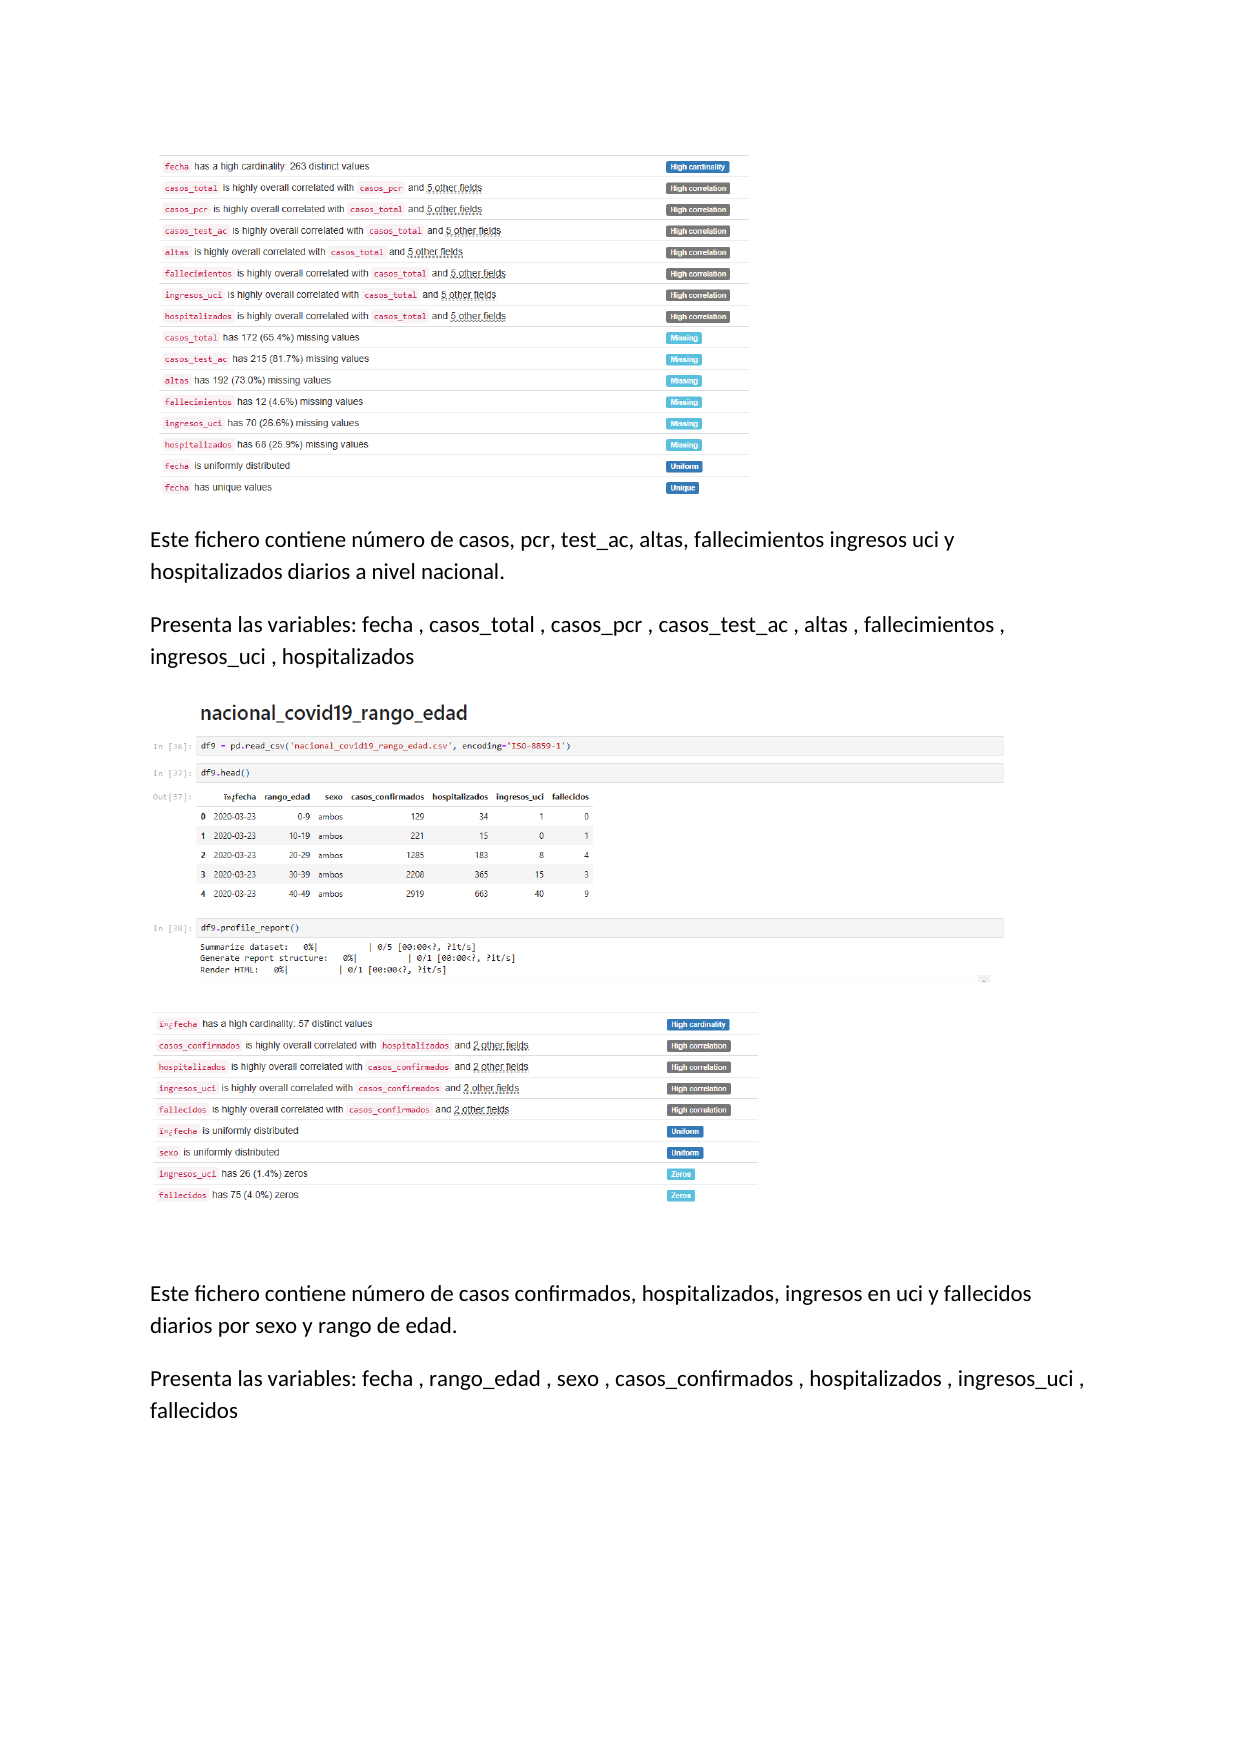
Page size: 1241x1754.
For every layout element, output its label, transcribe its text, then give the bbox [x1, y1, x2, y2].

picture [150, 695, 1006, 982]
picture [150, 150, 749, 501]
picture [150, 1010, 758, 1221]
text Presenta las variables: fecha , casos_total , casos_pcr , casos_test_ac , altas , fallecimientos , ingresos_uci , hospitalizados [150, 610, 1090, 670]
text Este fichero contiene número de casos confirmados, hospitalizados, ingresos en uci y fallecidos diarios por sexo y rango de edad. [150, 1279, 1090, 1339]
text Este fichero contiene número de casos, pcr, test_ac, altas, fallecimientos ingresos uci y hospitalizados diarios a nivel nacional. [150, 525, 1090, 585]
text Presenta las variables: fecha , rango_edad , sexo , casos_confirmados , hospitalizados , ingresos_uci , fallecidos [150, 1364, 1090, 1425]
